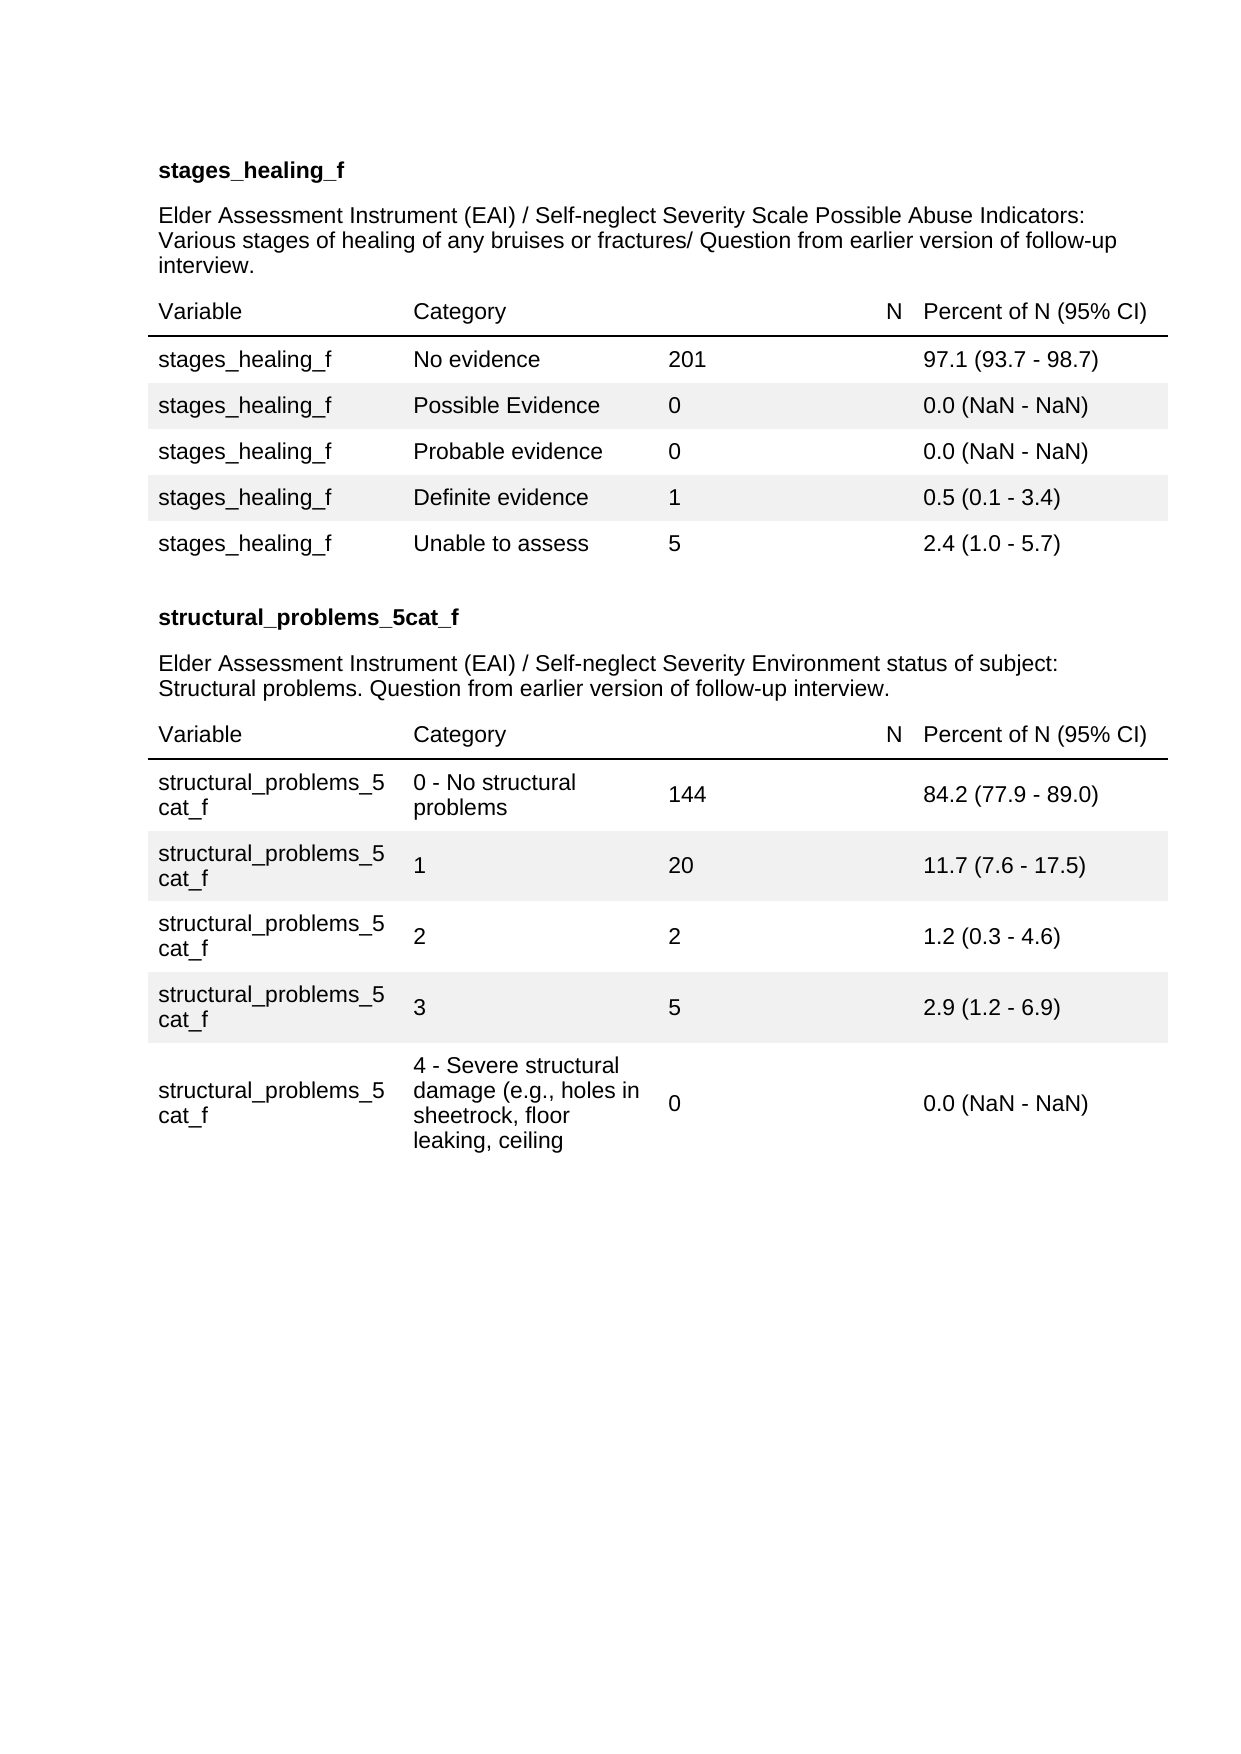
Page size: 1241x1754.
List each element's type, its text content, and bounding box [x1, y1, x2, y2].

table_cell 1 [403, 831, 658, 901]
table_cell 1 [658, 475, 913, 521]
table_cell 1.2 (0.3 - 4.6) [913, 901, 1168, 972]
table_cell 2.9 (1.2 - 6.9) [913, 972, 1168, 1043]
table_cell 0.0 (NaN - NaN) [913, 1043, 1168, 1164]
table_header structural_problems_5cat_f [148, 595, 1168, 641]
table_cell Percent of N (95% CI) [913, 289, 1168, 335]
table_cell 0.0 (NaN - NaN) [913, 383, 1168, 429]
table_cell Variable [148, 289, 403, 335]
table_cell stages_healing_f [148, 337, 403, 383]
table_cell 20 [658, 831, 913, 901]
table_cell 84.2 (77.9 - 89.0) [913, 760, 1168, 831]
table_cell 3 [403, 972, 658, 1043]
table_cell 2 [658, 901, 913, 972]
table_cell 201 [658, 337, 913, 383]
table_cell 97.1 (93.7 - 98.7) [913, 337, 1168, 383]
table_cell No evidence [403, 337, 658, 383]
table_cell Elder Assessment Instrument (EAI) / Self-neglect Severity Environment status of subject: Structural problems. Question from earlier version of follow-up interview. [148, 641, 1168, 712]
table_header stages_healing_f [148, 148, 1168, 193]
table_cell Elder Assessment Instrument (EAI) / Self-neglect Severity Scale Possible Abuse Indicators: Various stages of healing of any bruises or fractures/ Question from earlier version of follow-up interview. [148, 194, 1168, 289]
table_cell 0 [658, 429, 913, 475]
table_cell stages_healing_f [148, 475, 403, 521]
table_cell structural_problems_5cat_f [148, 972, 403, 1043]
table_cell 144 [658, 760, 913, 831]
table_cell 0.5 (0.1 - 3.4) [913, 475, 1168, 521]
table_cell Probable evidence [403, 429, 658, 475]
table_cell 0 - No structural problems [403, 760, 658, 831]
table_cell structural_problems_5cat_f [148, 901, 403, 972]
table_cell 0.0 (NaN - NaN) [913, 429, 1168, 475]
table_cell Category [403, 289, 658, 335]
table_cell Unable to assess [403, 521, 658, 566]
table_cell structural_problems_5cat_f [148, 831, 403, 901]
table_cell structural_problems_5cat_f [148, 760, 403, 831]
table_cell 4 - Severe structural damage (e.g., holes in sheetrock, floor leaking, ceiling [403, 1043, 658, 1164]
table_cell Definite evidence [403, 475, 658, 521]
table_cell 2.4 (1.0 - 5.7) [913, 521, 1168, 566]
table_cell stages_healing_f [148, 429, 403, 475]
table_cell Percent of N (95% CI) [913, 712, 1168, 758]
table_cell Possible Evidence [403, 383, 658, 429]
table_cell 0 [658, 383, 913, 429]
table_cell stages_healing_f [148, 383, 403, 429]
table_cell Category [403, 712, 658, 758]
table_cell structural_problems_5cat_f [148, 1043, 403, 1164]
table_cell 5 [658, 521, 913, 566]
table_cell stages_healing_f [148, 521, 403, 566]
table_cell 2 [403, 901, 658, 972]
table_cell 0 [658, 1043, 913, 1164]
table_cell N [658, 289, 913, 335]
table_cell N [658, 712, 913, 758]
table_cell Variable [148, 712, 403, 758]
table_cell 5 [658, 972, 913, 1043]
table_cell 11.7 (7.6 - 17.5) [913, 831, 1168, 901]
